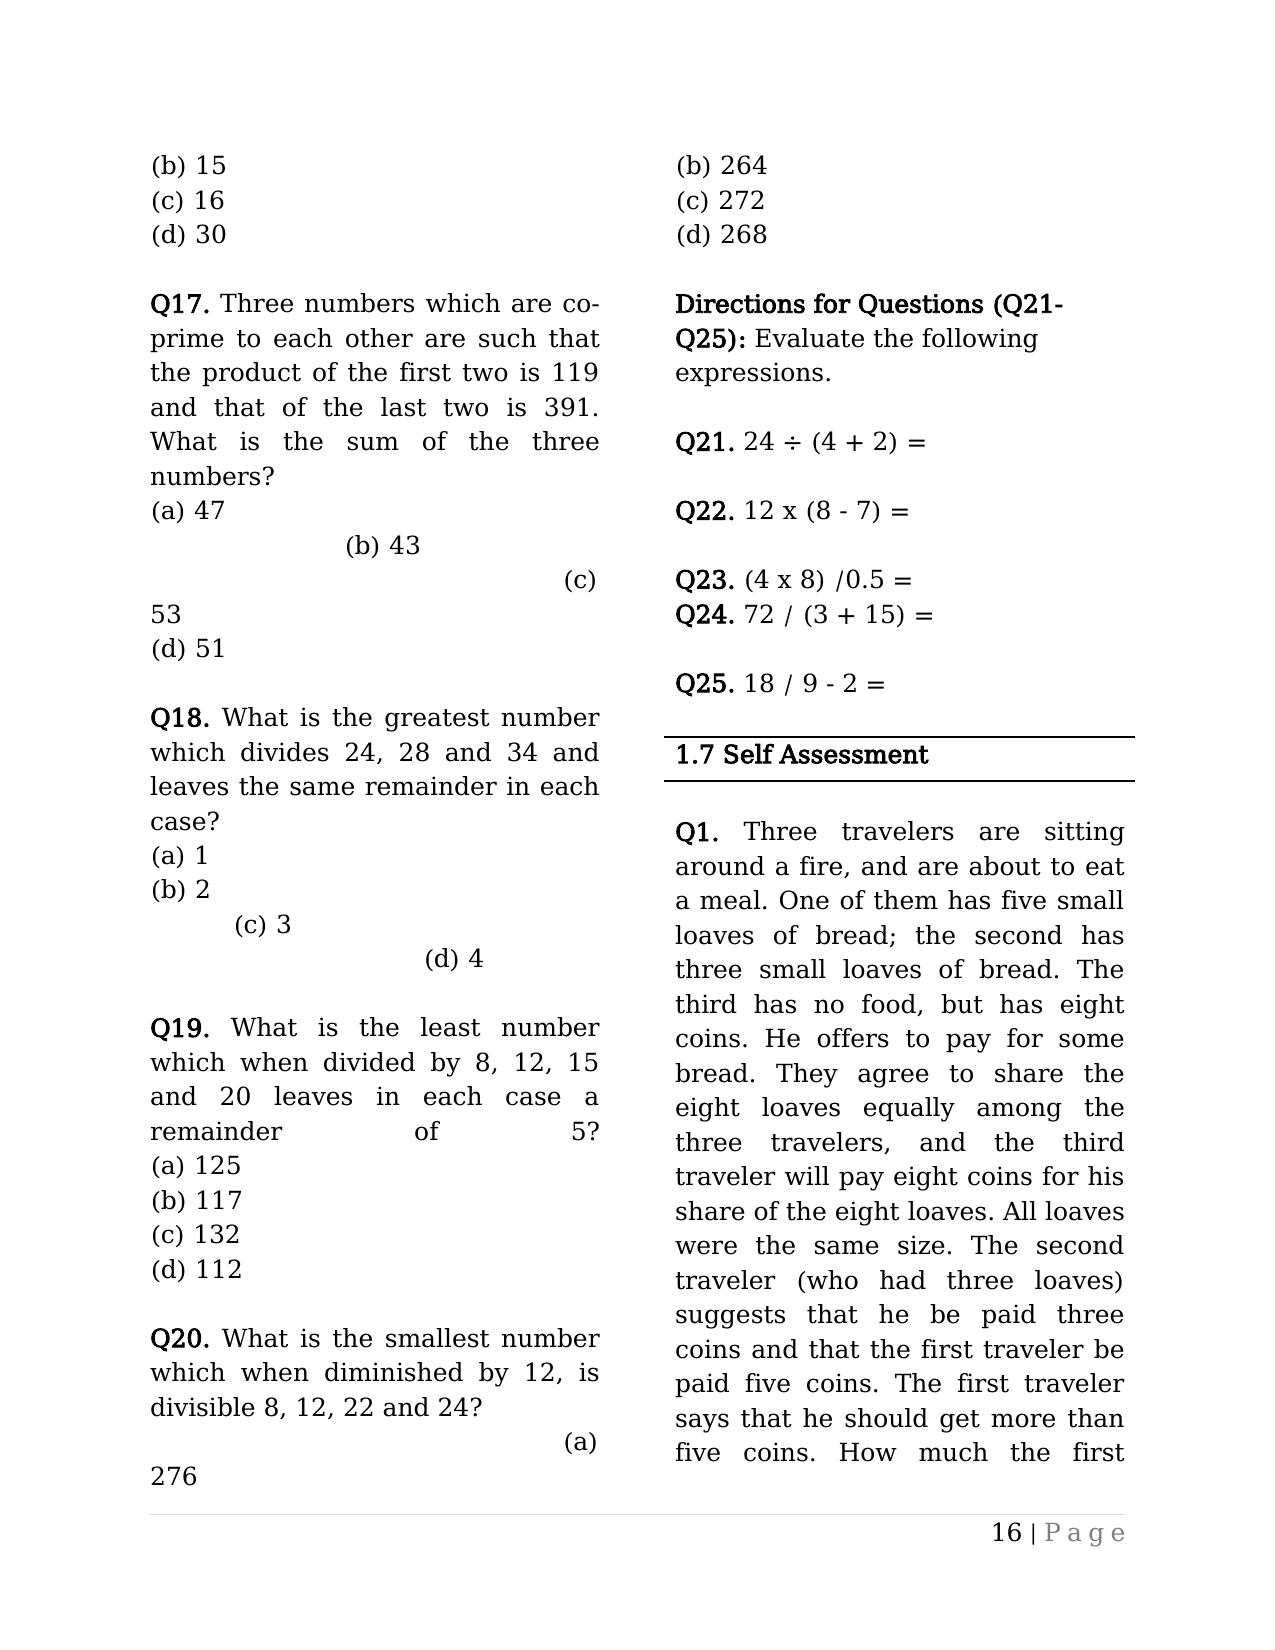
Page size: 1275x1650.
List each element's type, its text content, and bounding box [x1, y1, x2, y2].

text Q25. 18 / 9 - 2 = [675, 667, 1125, 697]
text Q21. 24 ÷ (4 + 2) = [675, 426, 1125, 456]
text Q18. What is the greatest number which divides 24, 28 and 34 and leaves the same remainder in each case? [150, 702, 600, 835]
text Q22. 12 x (8 - 7) = [675, 495, 1125, 525]
text Q24. 72 / (3 + 15) = [675, 598, 1125, 628]
text (a) 1 (b) 2 (c) 3 (d) 4 [150, 839, 600, 973]
text Q23. (4 x 8) /0.5 = [675, 564, 1125, 594]
text Q20. What is the smallest number which when diminished by 12, is divisible 8, 12, 22 and 24? (a) 276 (b) 264 (c) 272 (d) 268 [675, 150, 1125, 249]
text Directions for Questions (Q21-Q25): Evaluate the following expressions. [675, 288, 1125, 387]
text Q20. What is the smallest number which when diminished by 12, is divisible 8, 12, 22 and 24? (a) 276 (b) 264 (c) 272 (d) 268 [150, 1322, 600, 1490]
text Q19. What is the least number which when divided by 8, 12, 15 and 20 leaves in each case a remainder of 5? (a) 125 (b) 117 (c) 132 (d) 112 [150, 1012, 600, 1283]
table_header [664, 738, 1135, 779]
text Q17. Three numbers which are co-prime to each other are such that the product of the first two is 119 and that of the last two is 391. What is the sum of the three numbers? (a) 47 (b) 43 (c) 53 (d) 51 [150, 288, 600, 663]
